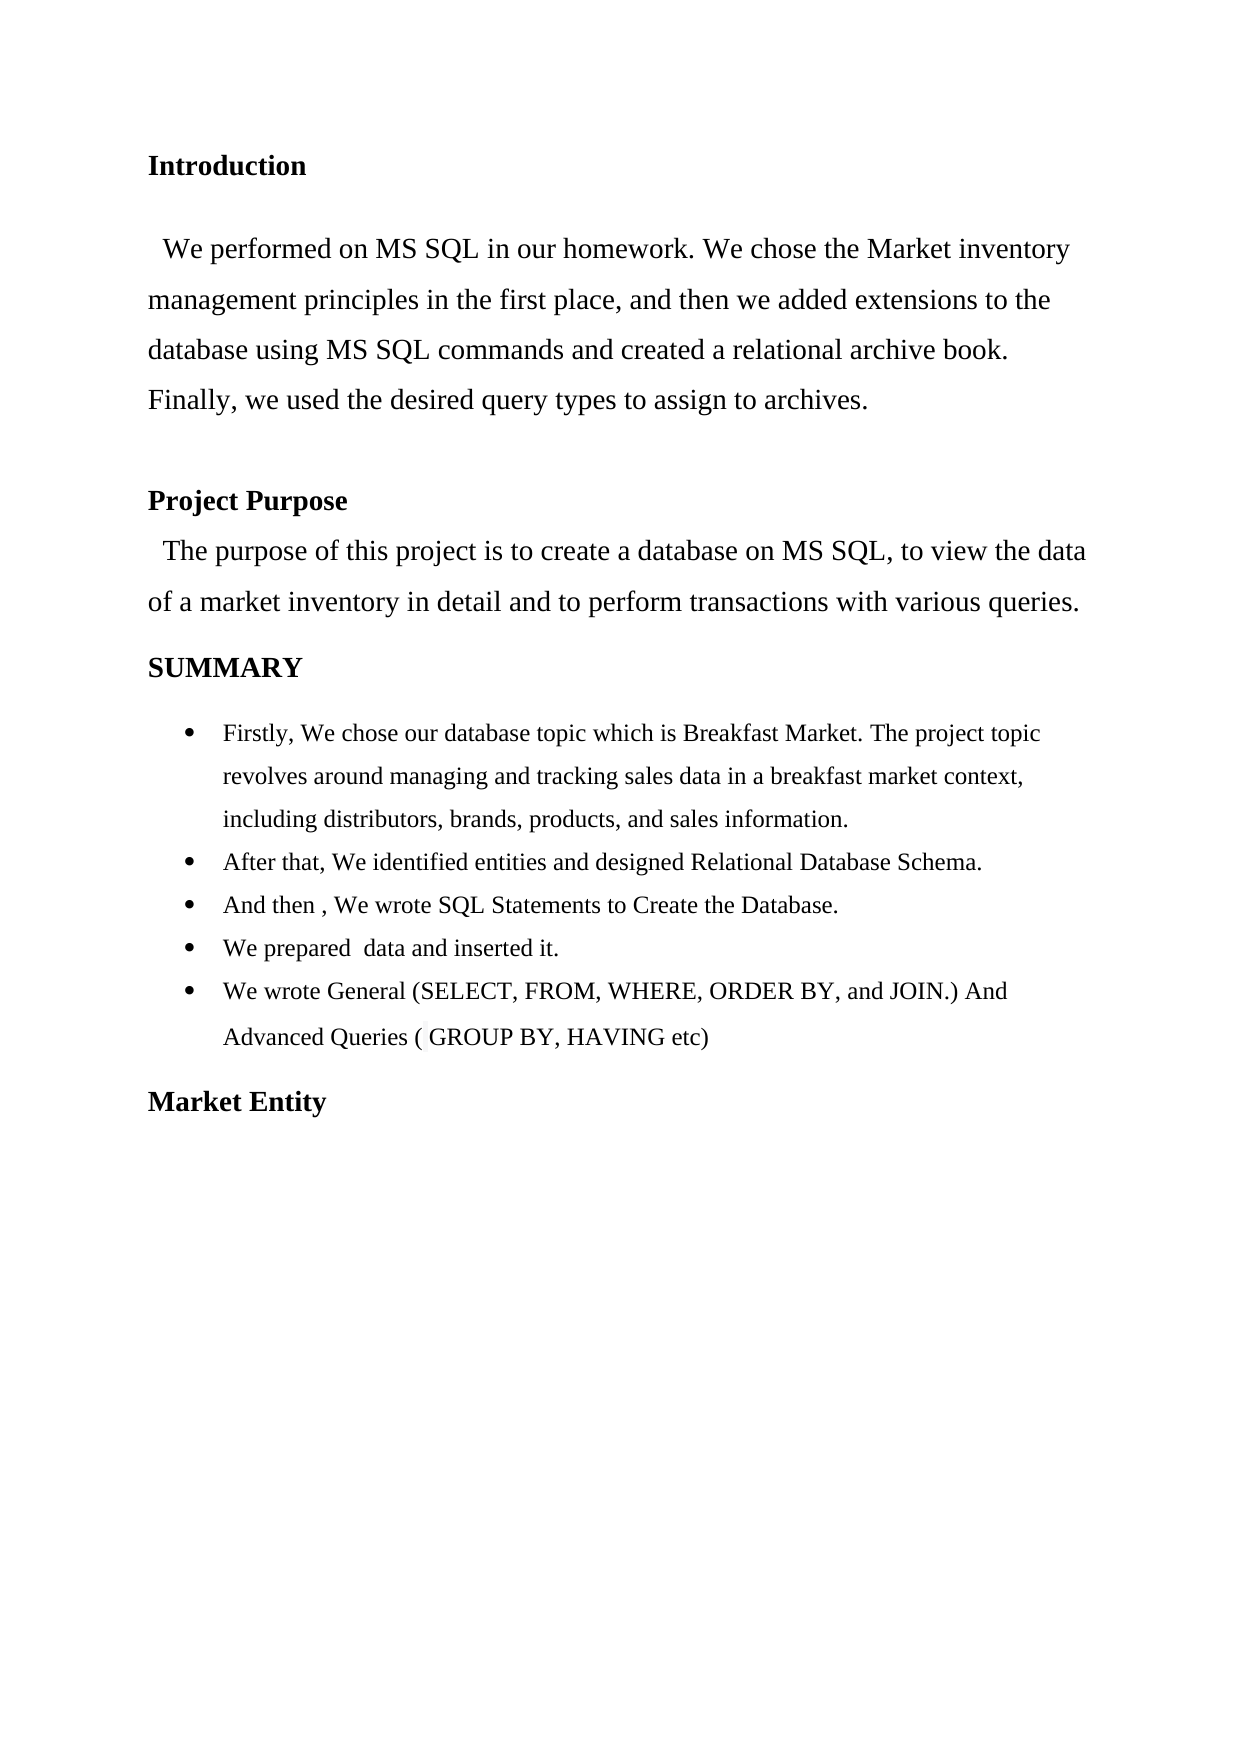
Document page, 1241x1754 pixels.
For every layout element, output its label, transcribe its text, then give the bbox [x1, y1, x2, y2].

list Firstly, We chose our database topic which is Breakfast Market. The project topic revolves around managing and tracking sales data in a breakfast market context, including distributors, brands, products, and sales information. [185, 718, 1093, 833]
list After that, We identified entities and designed Relational Database Schema. [185, 847, 1093, 876]
list We wrote General (SELECT, FROM, WHERE, ORDER BY, and JOIN.) And Advanced Queries ( GROUP BY, HAVING etc) [185, 976, 1093, 1052]
subtitle Introduction [148, 148, 1093, 181]
subtitle Project Purpose [148, 483, 1033, 517]
list And then , We wrote SQL Statements to Create the Database. [185, 890, 1093, 919]
text SUMMARY [148, 651, 1093, 684]
text Market Entity [148, 1084, 1093, 1118]
list We prepared data and inserted it. [185, 933, 1093, 962]
text The purpose of this project is to create a database on MS SQL, to view the data of a market inventory in detail and to perform transactions with various queries. [148, 533, 1093, 617]
text We performed on MS SQL in our homework. We chose the Market inventory management principles in the first place, and then we added extensions to the database using MS SQL commands and created a relational archive book. Finally, we used the desired query types to assign to archives. [148, 231, 1093, 416]
